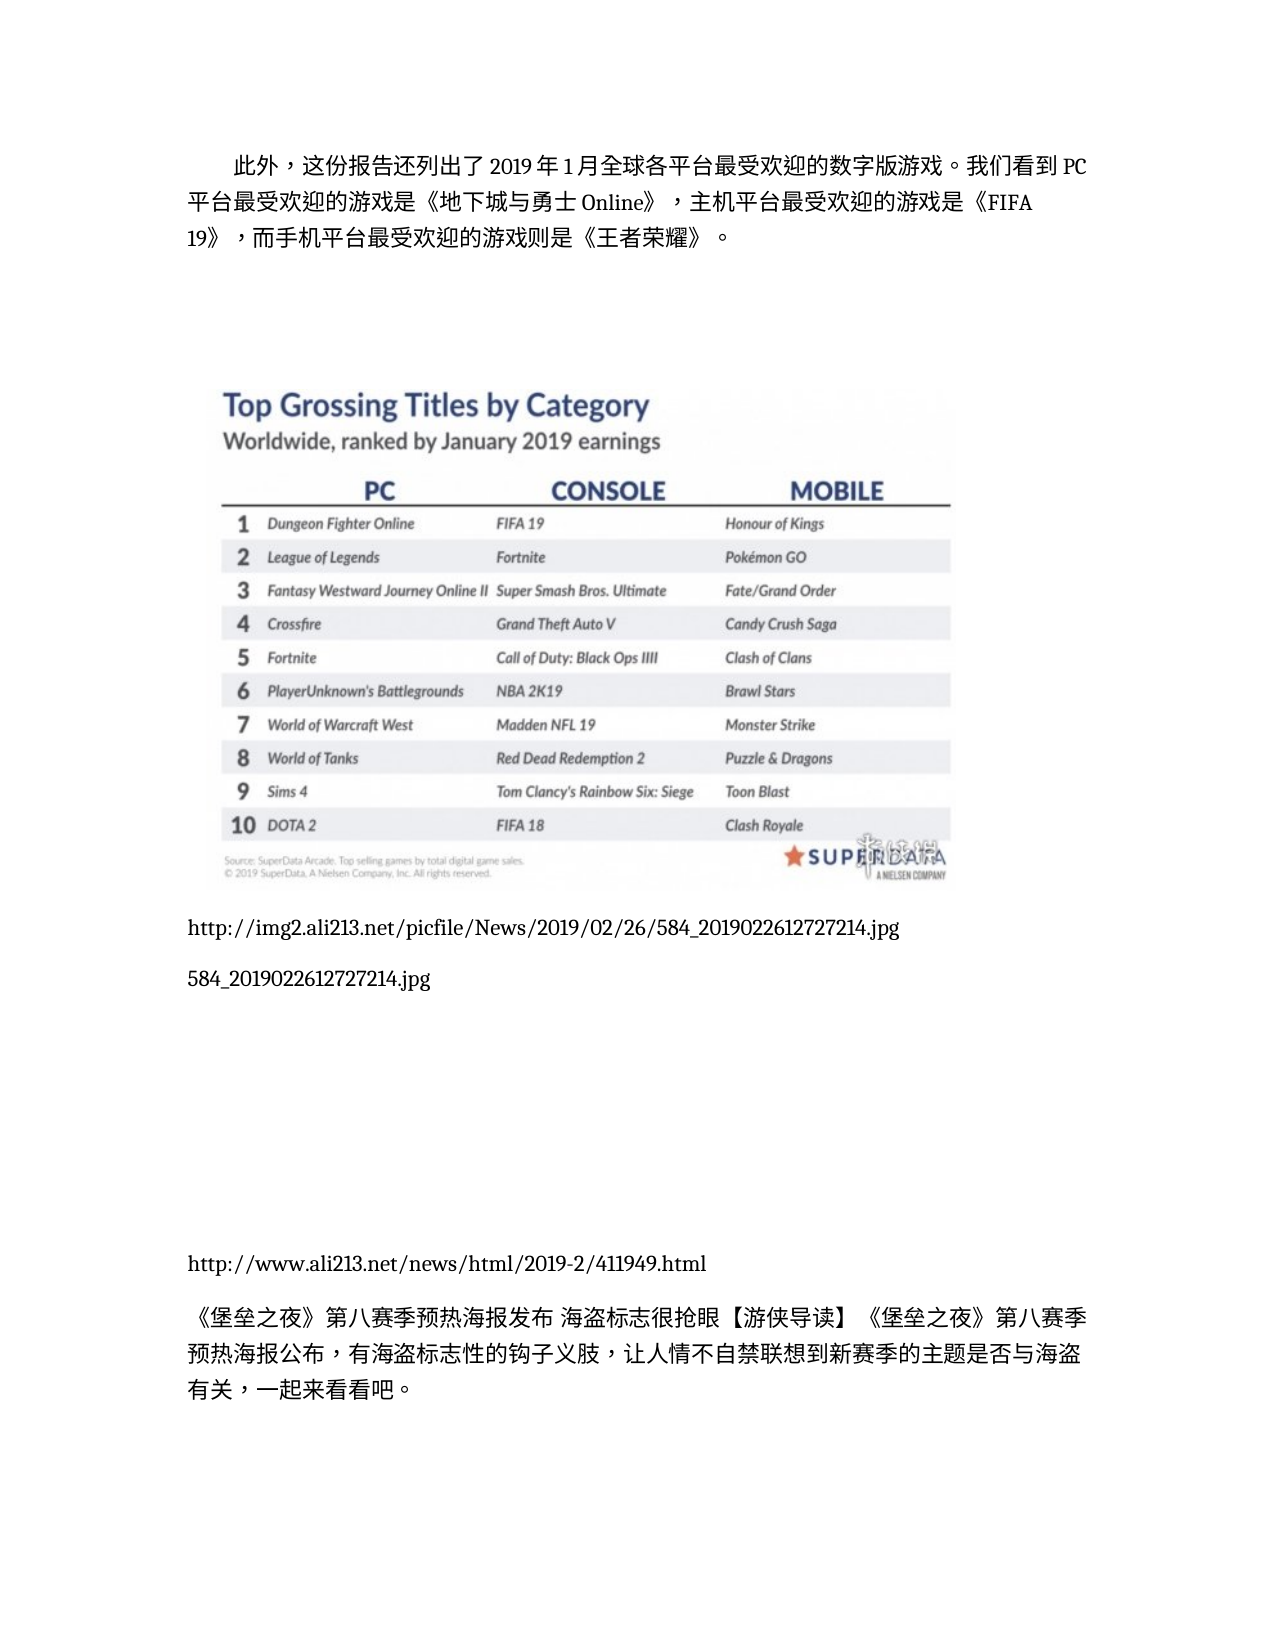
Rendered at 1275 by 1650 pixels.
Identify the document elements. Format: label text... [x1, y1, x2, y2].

text http://www.ali213.net/news/html/2019-2/411949.html [187, 1251, 1087, 1278]
text 《堡垒之夜》第八赛季预热海报发布 海盗标志很抢眼【游侠导读】《堡垒之夜》第八赛季预热海报公布，有海盗标志性的钩子义肢，让人情不自禁联想到新赛季的主题是否与海盗有关，一起来看看吧。 [187, 1302, 1087, 1405]
text 584_2019022612727214.jpg [187, 966, 1087, 992]
text http://img2.ali213.net/picfile/News/2019/02/26/584_2019022612727214.jpg [187, 915, 1087, 941]
picture [206, 389, 957, 891]
text 此外，这份报告还列出了2019年1月全球各平台最受欢迎的数字版游戏。我们看到PC平台最受欢迎的游戏是《地下城与勇士Online》，主机平台最受欢迎的游戏是《FIFA 19》，而手机平台最受欢迎的游戏则是《王者荣耀》。 [187, 150, 1087, 283]
